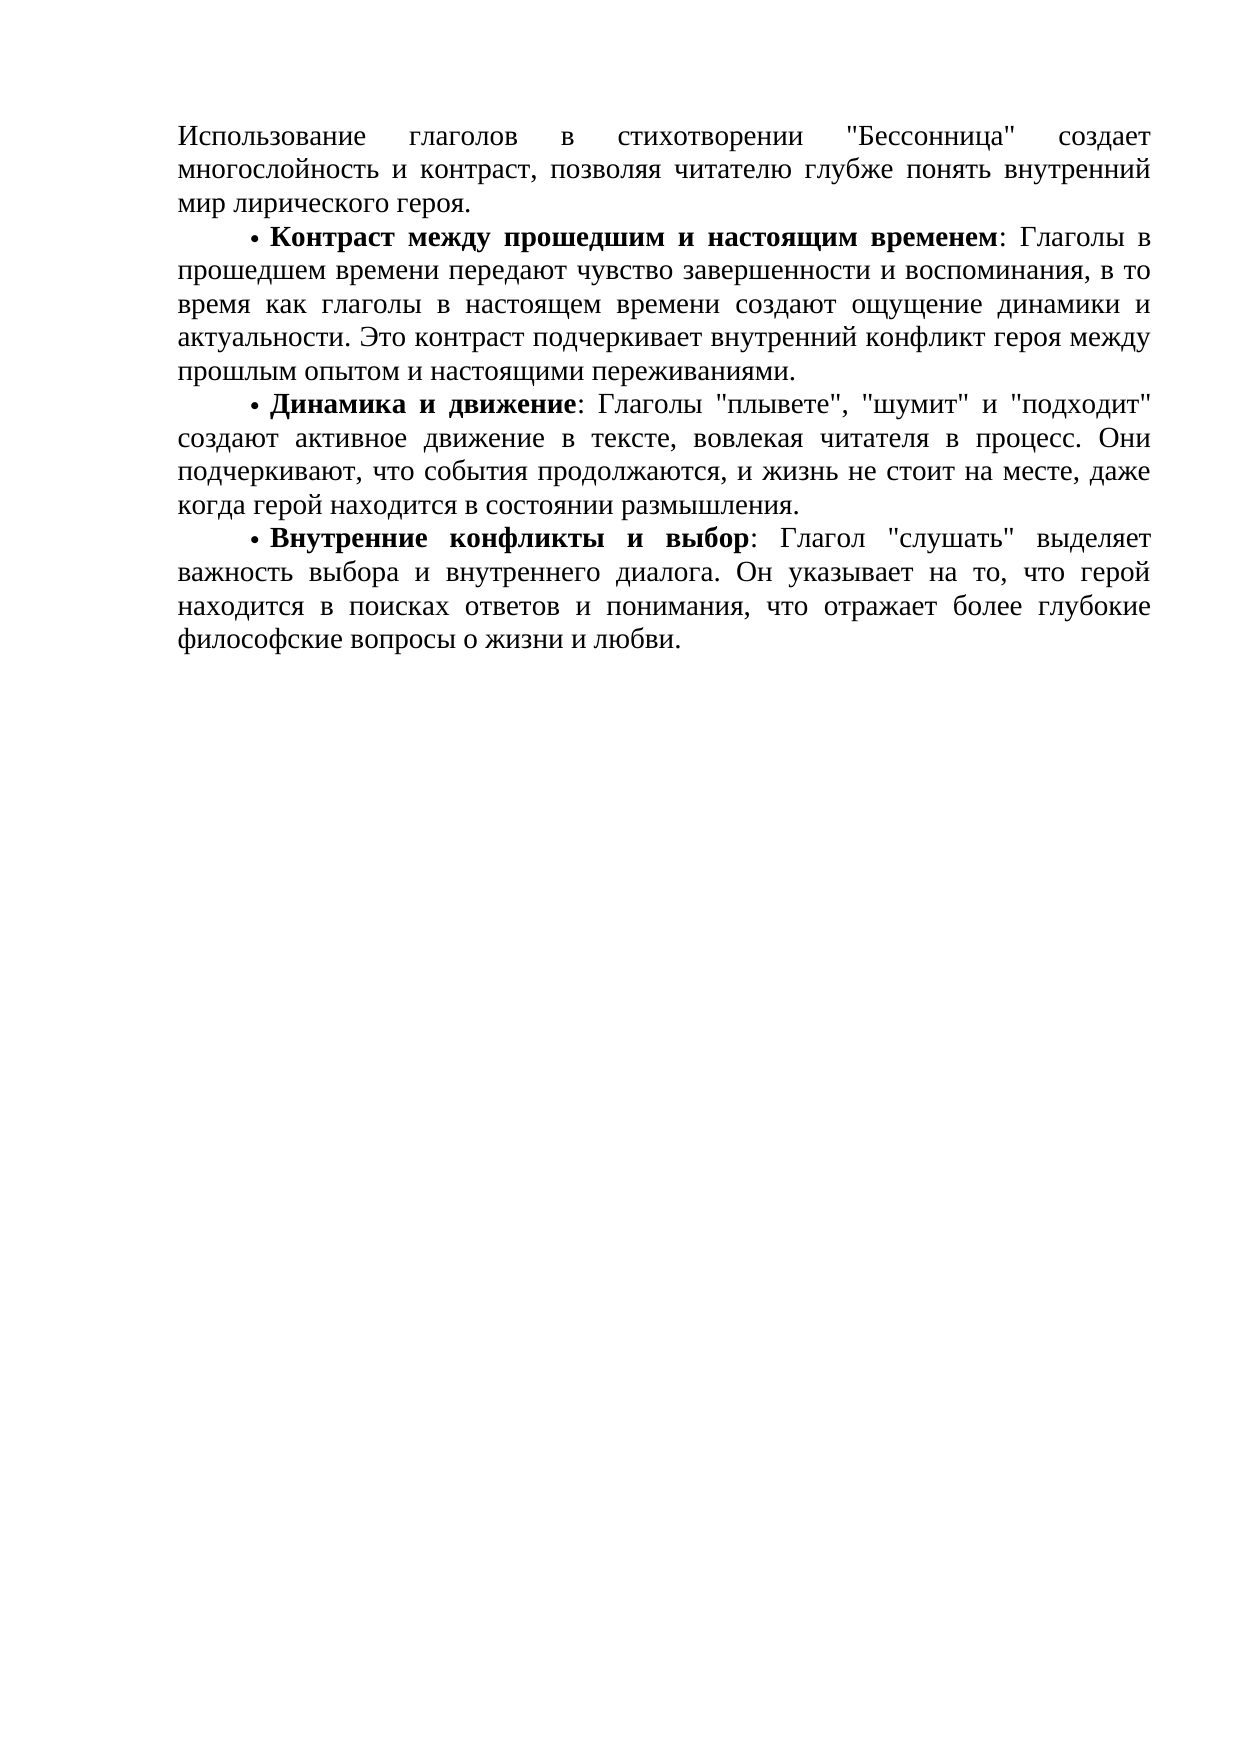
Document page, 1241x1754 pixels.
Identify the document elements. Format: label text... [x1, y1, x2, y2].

list Внутренние конфликты и выбор: Глагол "слушать" выделяет важность выбора и внутреннего диалога. Он указывает на то, что герой находится в поисках ответов и понимания, что отражает более глубокие философские вопросы о жизни и любви. [177, 521, 1152, 655]
list Динамика и движение: Глаголы "плывете", "шумит" и "подходит" создают активное движение в тексте, вовлекая читателя в процесс. Они подчеркивают, что события продолжаются, и жизнь не стоит на месте, даже когда герой находится в состоянии размышления. [177, 386, 1152, 521]
text Использование глаголов в стихотворении "Бессонница" создает многослойность и контраст, позволяя читателю глубже понять внутренний мир лирического героя. [177, 118, 1152, 219]
list Контраст между прошедшим и настоящим временем: Глаголы в прошедшем времени передают чувство завершенности и воспоминания, в то время как глаголы в настоящем времени создают ощущение динамики и актуальности. Это контраст подчеркивает внутренний конфликт героя между прошлым опытом и настоящими переживаниями. [177, 219, 1152, 386]
